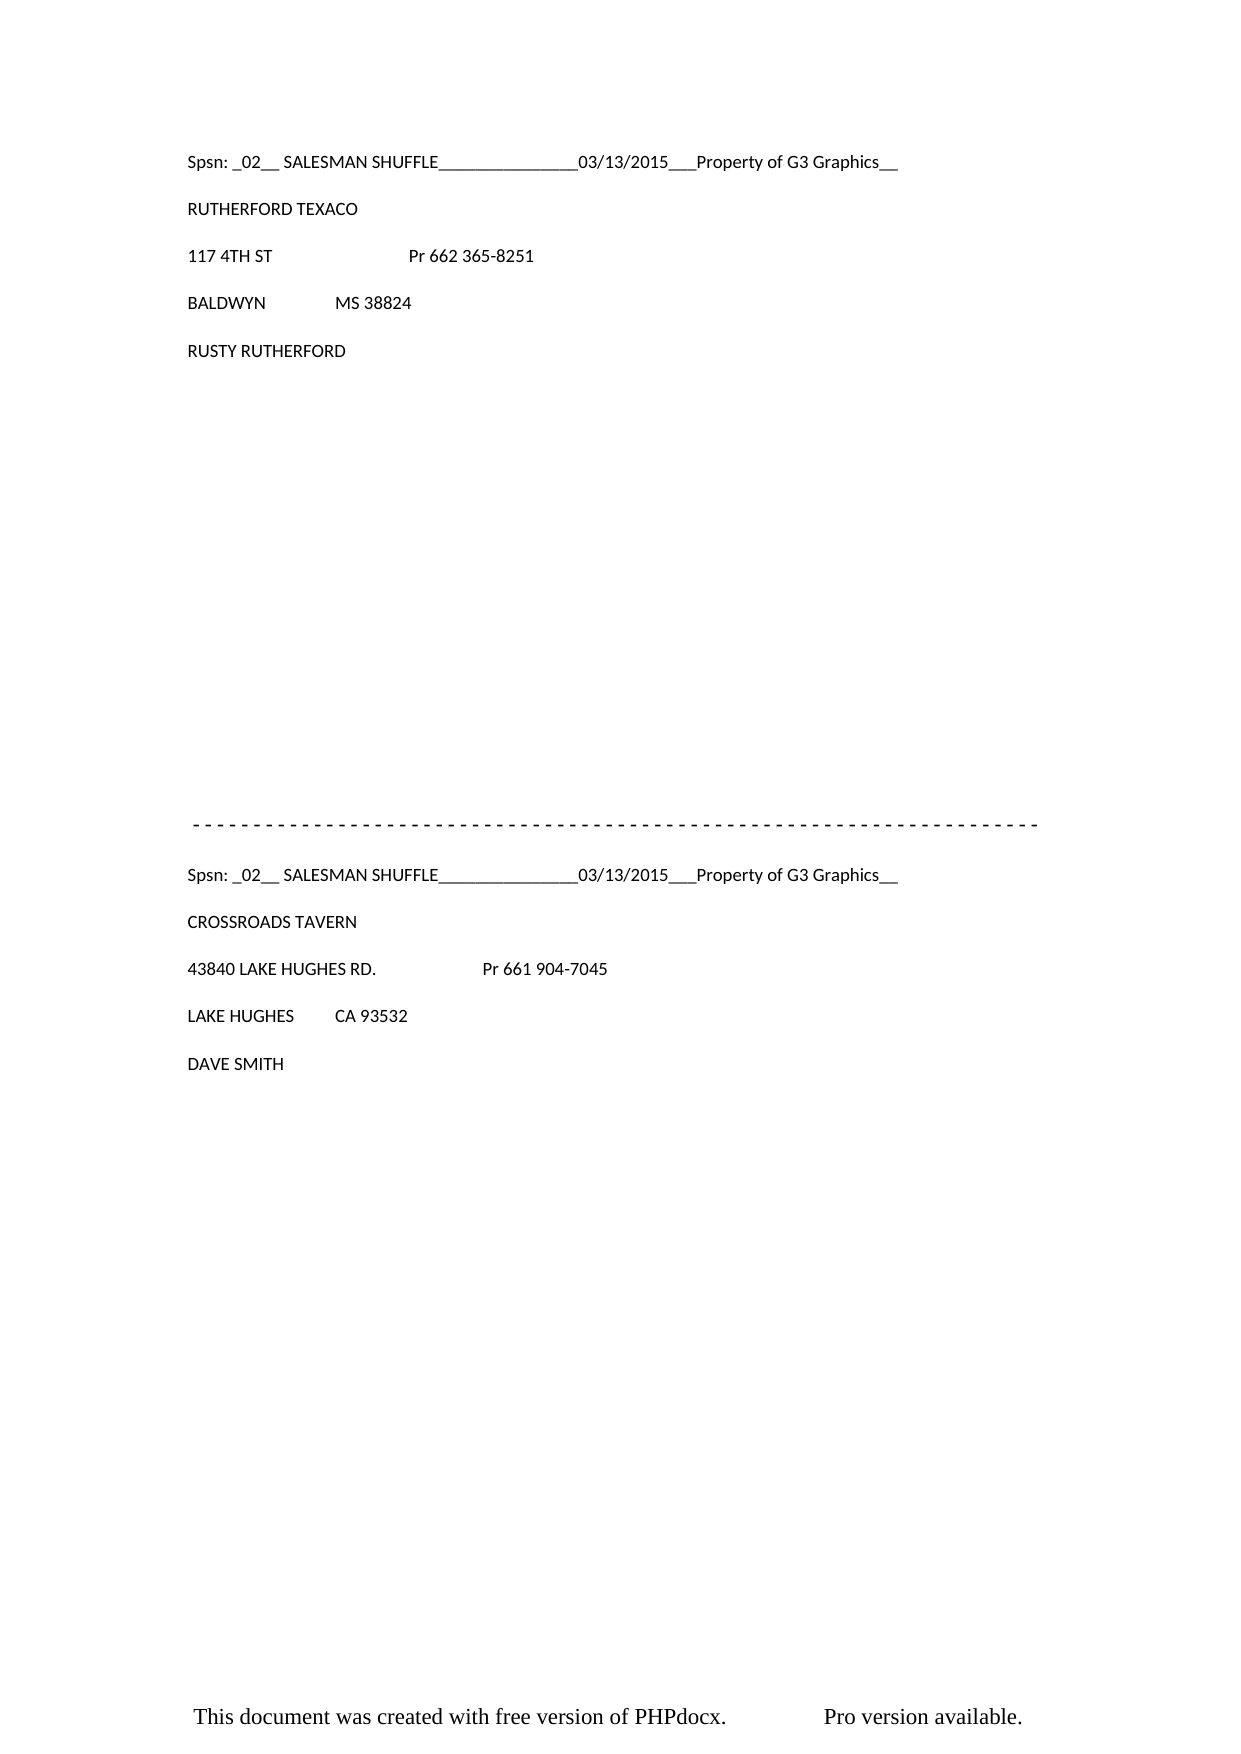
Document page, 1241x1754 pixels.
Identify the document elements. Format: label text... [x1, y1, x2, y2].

text RUSTY RUTHERFORD [187, 339, 1053, 362]
text DAVE SMITH [187, 1052, 1053, 1075]
text Spsn: _02__ SALESMAN SHUFFLE_______________03/13/2015___Property of G3 Graphics__ [187, 150, 1053, 173]
text Spsn: _02__ SALESMAN SHUFFLE_______________03/13/2015___Property of G3 Graphics__ [187, 863, 1053, 886]
text 43840 LAKE HUGHES RD. Pr 661 904-7045 [187, 957, 1053, 980]
text CROSSROADS TAVERN [187, 910, 1053, 933]
text - - - - - - - - - - - - - - - - - - - - - - - - - - - - - - - - - - - - - - - - - - - - - - - - - - - - - - - - - - - - - - - - - - - - - - [187, 810, 1053, 838]
text RUTHERFORD TEXACO [187, 197, 1053, 220]
text LAKE HUGHES CA 93532 [187, 1005, 1053, 1028]
text 117 4TH ST Pr 662 365-8251 [187, 244, 1053, 267]
text BALDWYN MS 38824 [187, 292, 1053, 314]
